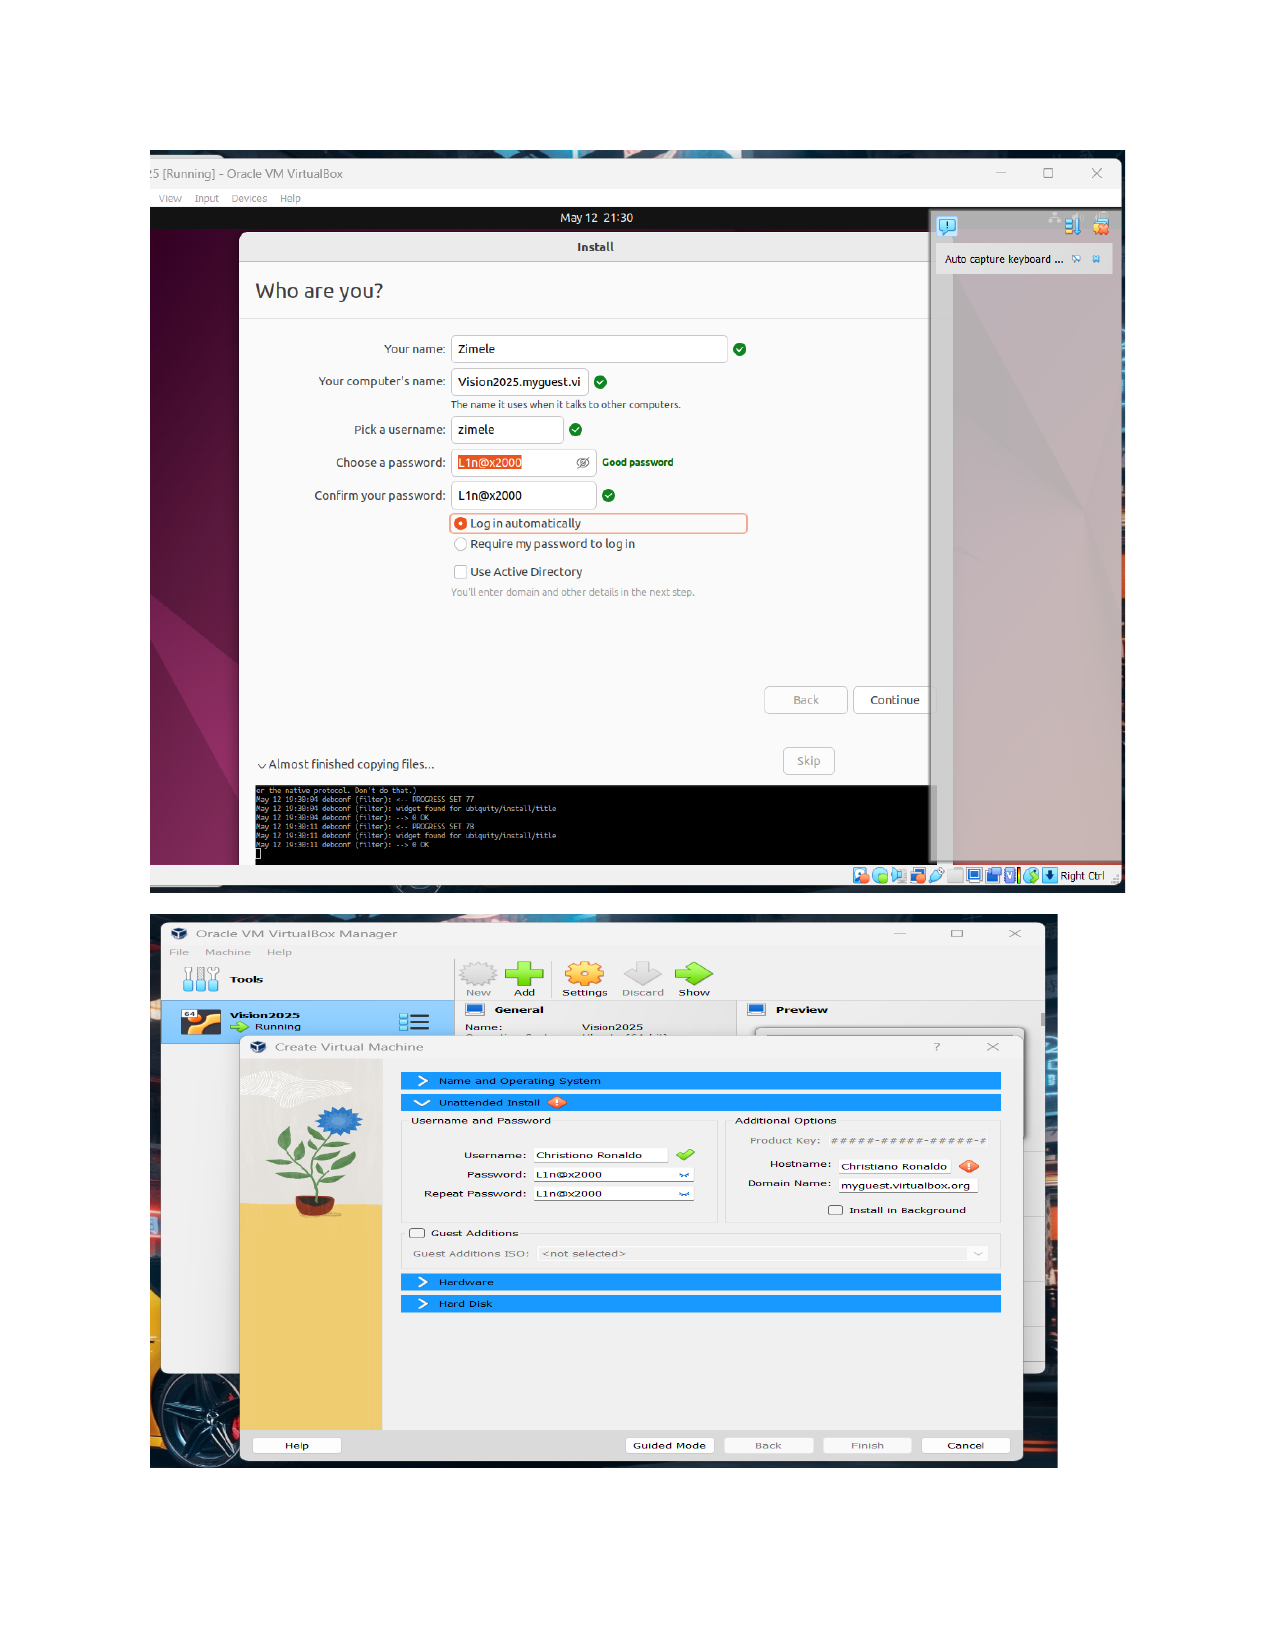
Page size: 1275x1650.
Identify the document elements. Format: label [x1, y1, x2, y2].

picture [150, 150, 1125, 893]
picture [150, 914, 1058, 1468]
